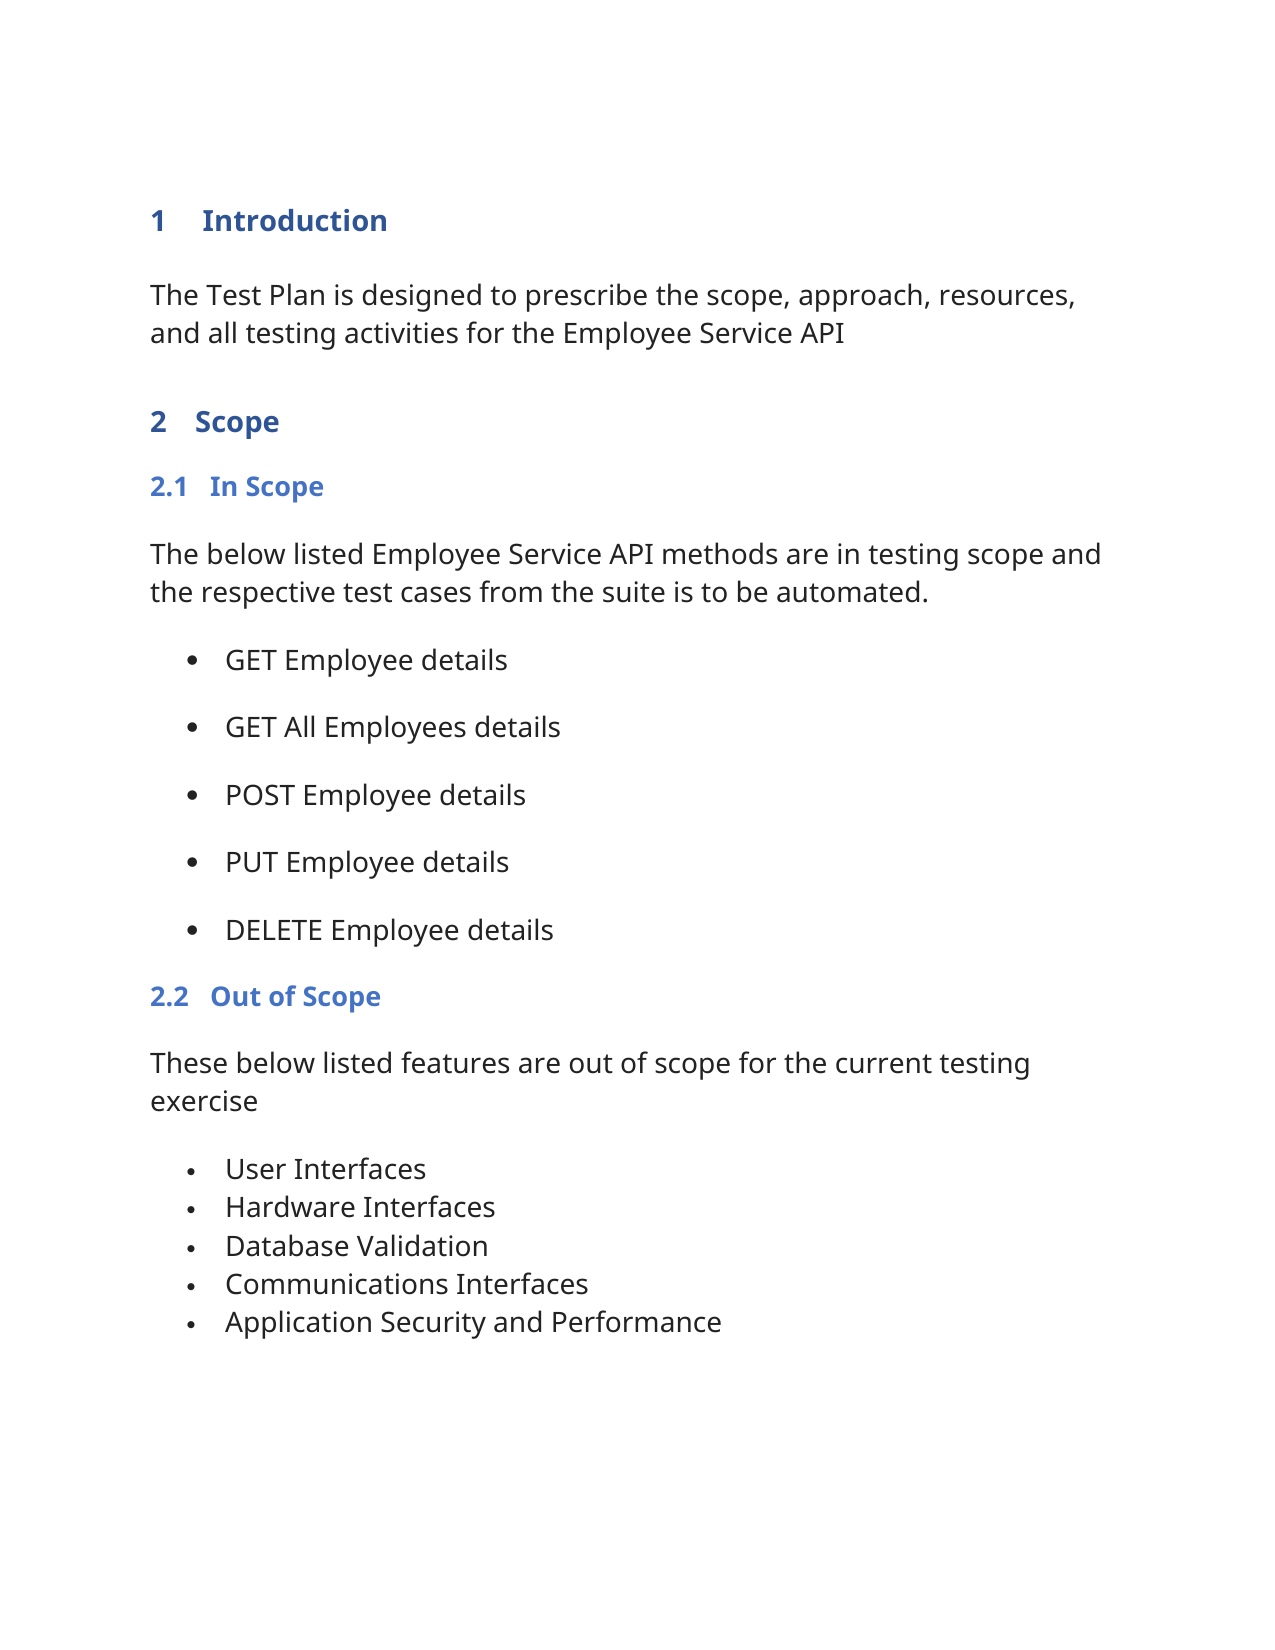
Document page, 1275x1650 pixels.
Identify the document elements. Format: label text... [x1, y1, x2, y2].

list PUT Employee details [187, 842, 1125, 881]
list Hardware Interfaces [187, 1187, 1125, 1226]
list User Interfaces [187, 1149, 1125, 1187]
list GET Employee details [187, 640, 1125, 678]
text The Test Plan is designed to prescribe the scope, approach, resources, and all testing activities for the Employee Service API [150, 275, 1125, 351]
list Database Validation [187, 1226, 1125, 1264]
subtitle In Scope [150, 468, 1125, 505]
subtitle Introduction [150, 200, 1125, 240]
text These below listed features are out of scope for the current testing exercise [150, 1043, 1125, 1120]
list Communications Interfaces [187, 1264, 1125, 1302]
list DELETE Employee details [187, 910, 1125, 948]
list POST Employee details [187, 775, 1125, 813]
list GET All Employees details [187, 707, 1125, 746]
subtitle Scope [150, 401, 1125, 441]
text The below listed Employee Service API methods are in testing scope and the respective test cases from the suite is to be automated. [150, 534, 1125, 611]
subtitle Out of Scope [150, 977, 1125, 1014]
list Application Security and Performance [187, 1302, 1125, 1341]
